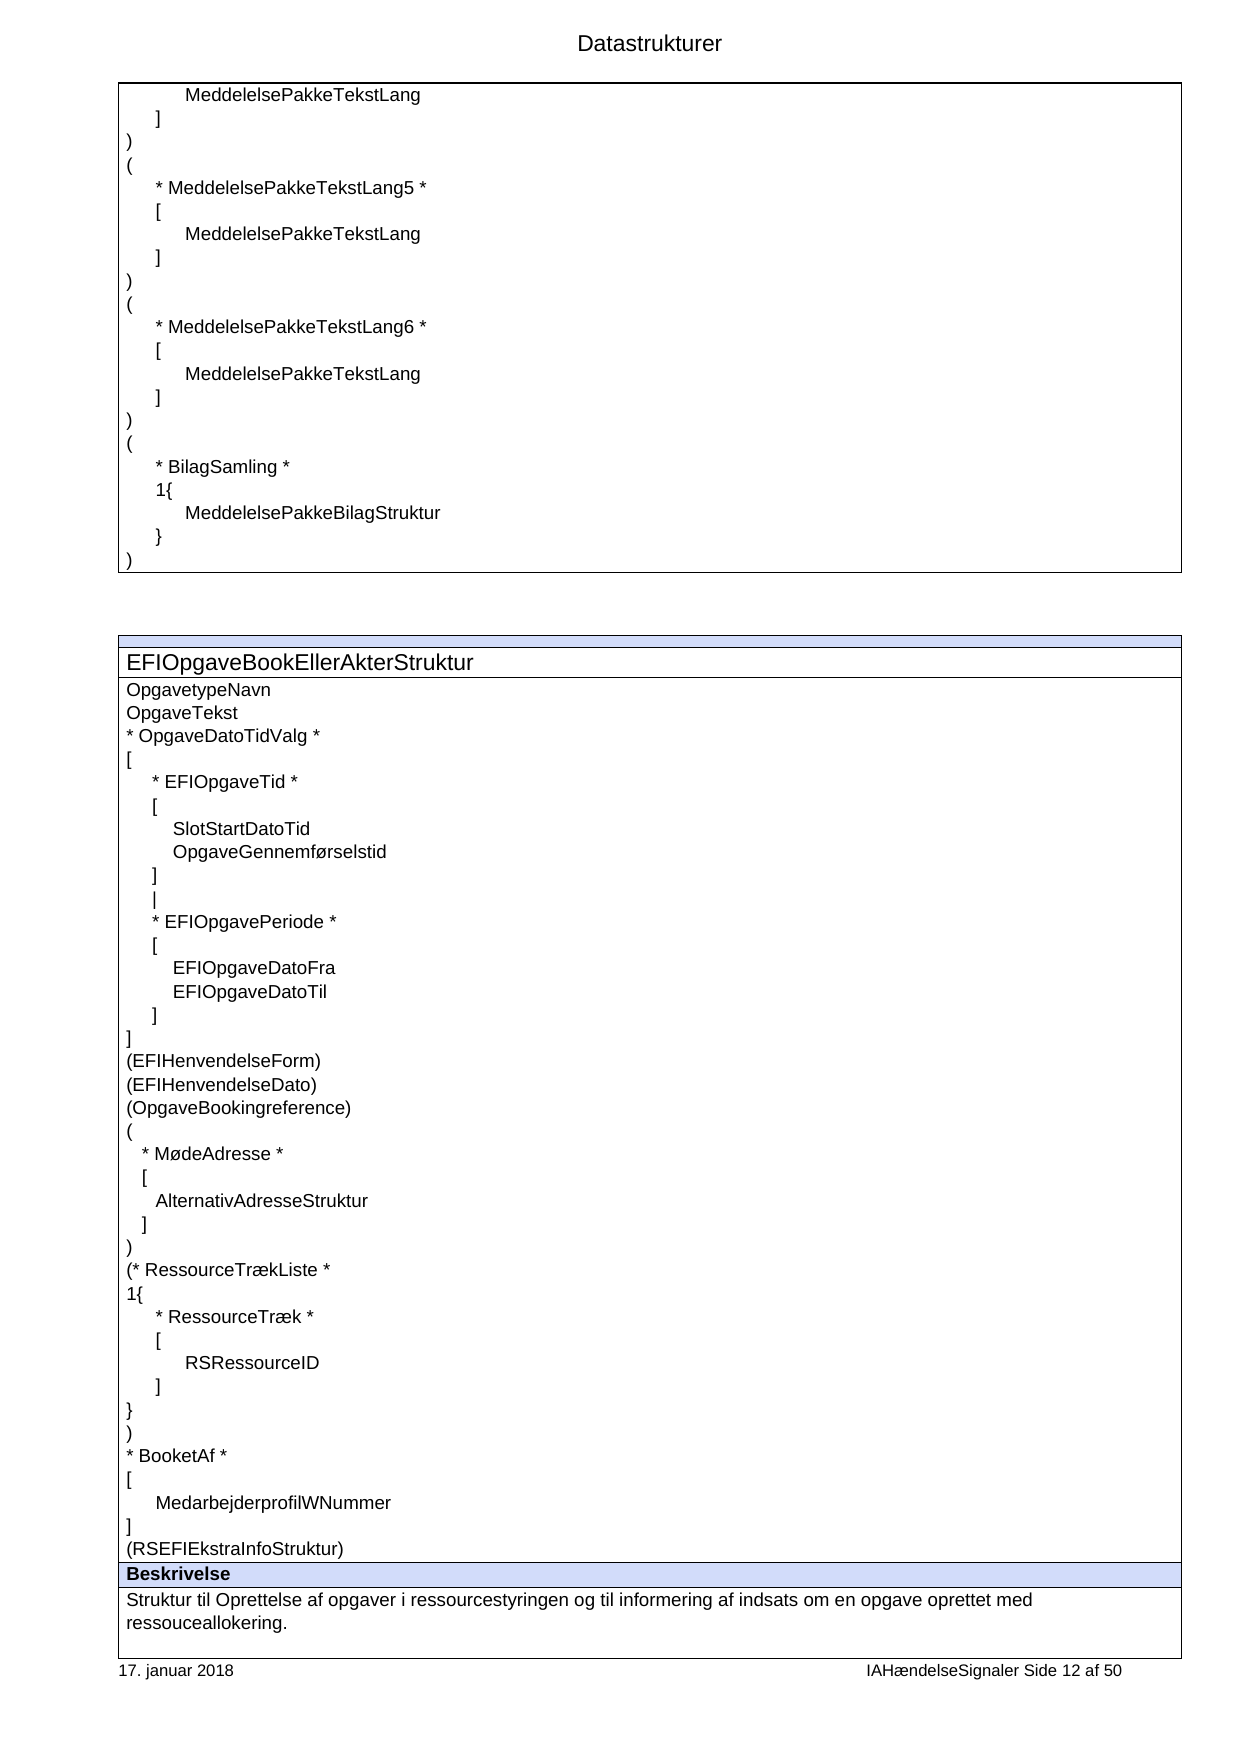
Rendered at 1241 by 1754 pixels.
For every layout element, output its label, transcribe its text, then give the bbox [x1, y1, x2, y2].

table_header [119, 636, 1181, 647]
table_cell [119, 84, 1181, 572]
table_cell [119, 1588, 1181, 1658]
table_cell EFIOpgaveBookEllerAkterStruktur [119, 648, 1181, 677]
table_cell Beskrivelse [119, 1563, 1181, 1587]
table_cell OpgavetypeNavn OpgaveTekst * OpgaveDatoTidValg * [ * EFIOpgaveTid * [ SlotStartDatoTid OpgaveGennemførselstid ] | * EFIOpgavePeriode * [ EFIOpgaveDatoFra EFIOpgaveDatoTil ] ] (EFIHenvendelseForm) (EFIHenvendelseDato) (OpgaveBookingreference) ( * MødeAdresse * [ AlternativAdresseStruktur ] ) (* RessourceTrækListe * 1{ * RessourceTræk * [ RSRessourceID ] } ) * BooketAf * [ MedarbejderprofilWNummer ] (RSEFIEkstraInfoStruktur) [119, 678, 1181, 1562]
